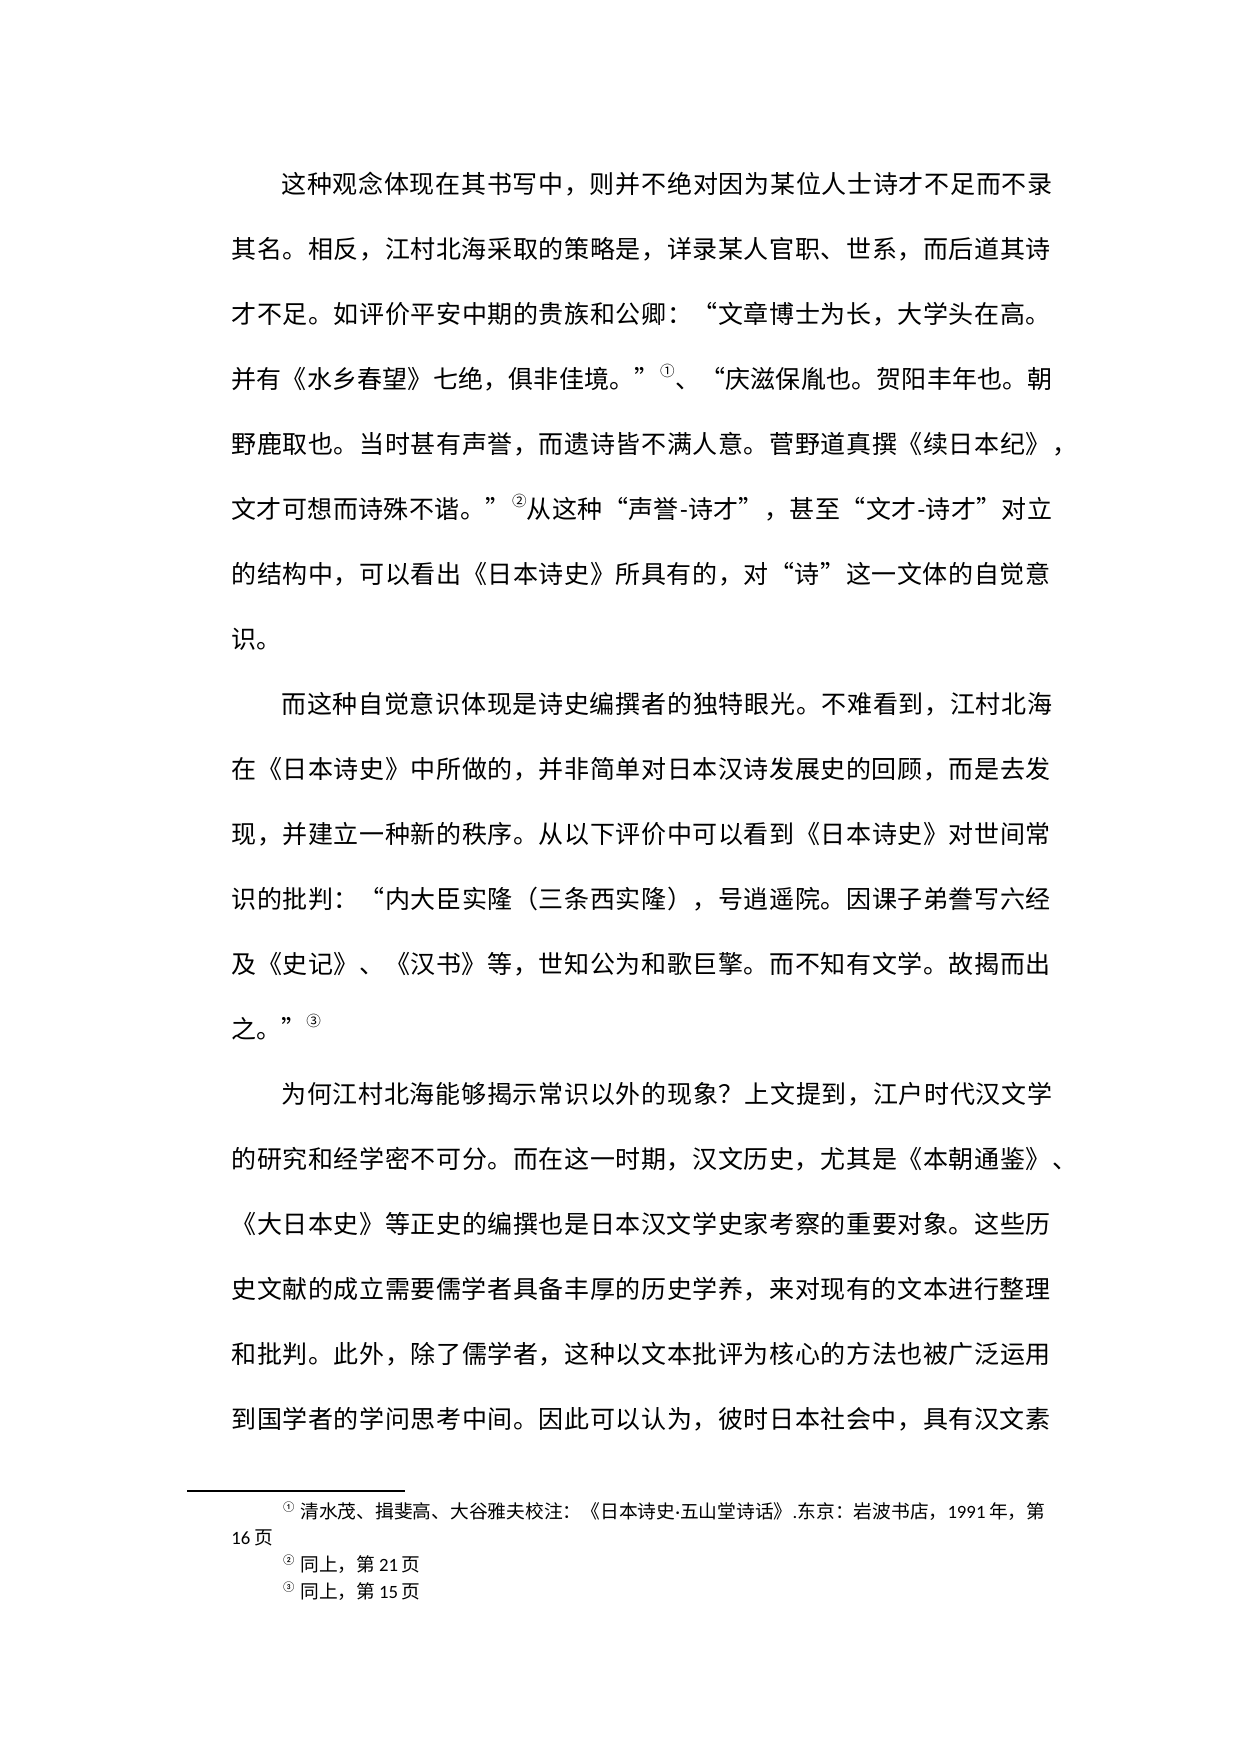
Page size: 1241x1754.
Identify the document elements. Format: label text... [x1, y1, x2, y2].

text 而这种自觉意识体现是诗史编撰者的独特眼光。不难看到，江村北海在《日本诗史》中所做的，并非简单对日本汉诗发展史的回顾，而是去发现，并建立一种新的秩序。从以下评价中可以看到《日本诗史》对世间常识的批判：“内大臣实隆（三条西实隆），号逍遥院。因课子弟誊写六经及《史记》、《汉书》等，世知公为和歌巨擎。而不知有文学。故揭而出之。” [231, 670, 1053, 1060]
text 这种观念体现在其书写中，则并不绝对因为某位人士诗才不足而不录其名。相反，江村北海采取的策略是，详录某人官职、世系，而后道其诗才不足。如评价平安中期的贵族和公卿：“文章博士为长，大学头在高。并有《水乡春望》七绝，俱非佳境。”、“庆滋保胤也。贺阳丰年也。朝野鹿取也。当时甚有声誉，而遗诗皆不满人意。菅野道真撰《续日本纪》，文才可想而诗殊不谐。”从这种“声誉-诗才”，甚至“文才-诗才”对立的结构中，可以看出《日本诗史》所具有的，对“诗”这一文体的自觉意识。 [231, 150, 1053, 670]
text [231, 1060, 1053, 1450]
